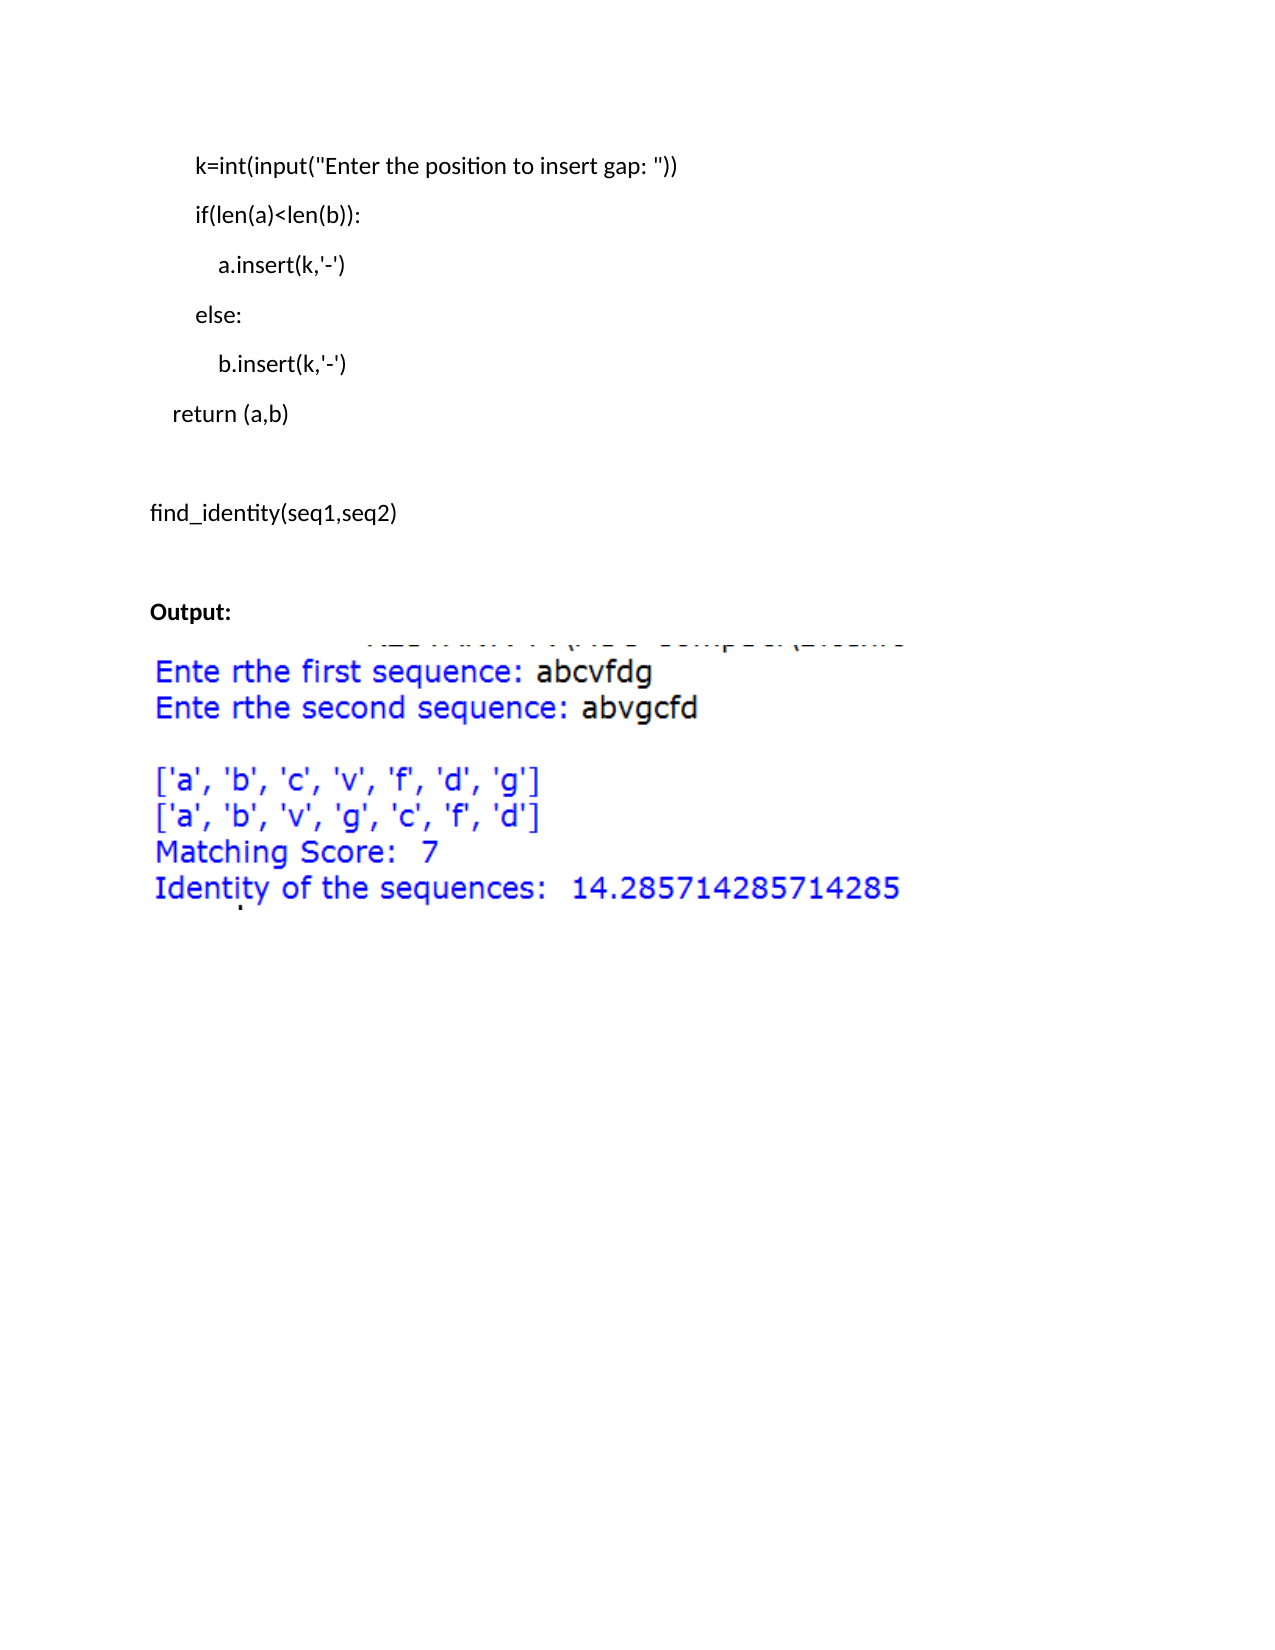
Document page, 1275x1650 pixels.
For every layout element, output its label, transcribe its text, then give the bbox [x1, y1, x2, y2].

text else: [150, 299, 1125, 329]
text b.insert(k,'-') [150, 348, 1125, 379]
picture [150, 645, 907, 910]
text find_identity(seq1,seq2) [150, 497, 1125, 528]
text return (a,b) [150, 398, 1125, 428]
text a.insert(k,'-') [150, 249, 1125, 280]
text k=int(input("Enter the position to insert gap: ")) [150, 150, 1125, 181]
text Output: [150, 596, 1125, 627]
text if(len(a)<len(b)): [150, 199, 1125, 230]
